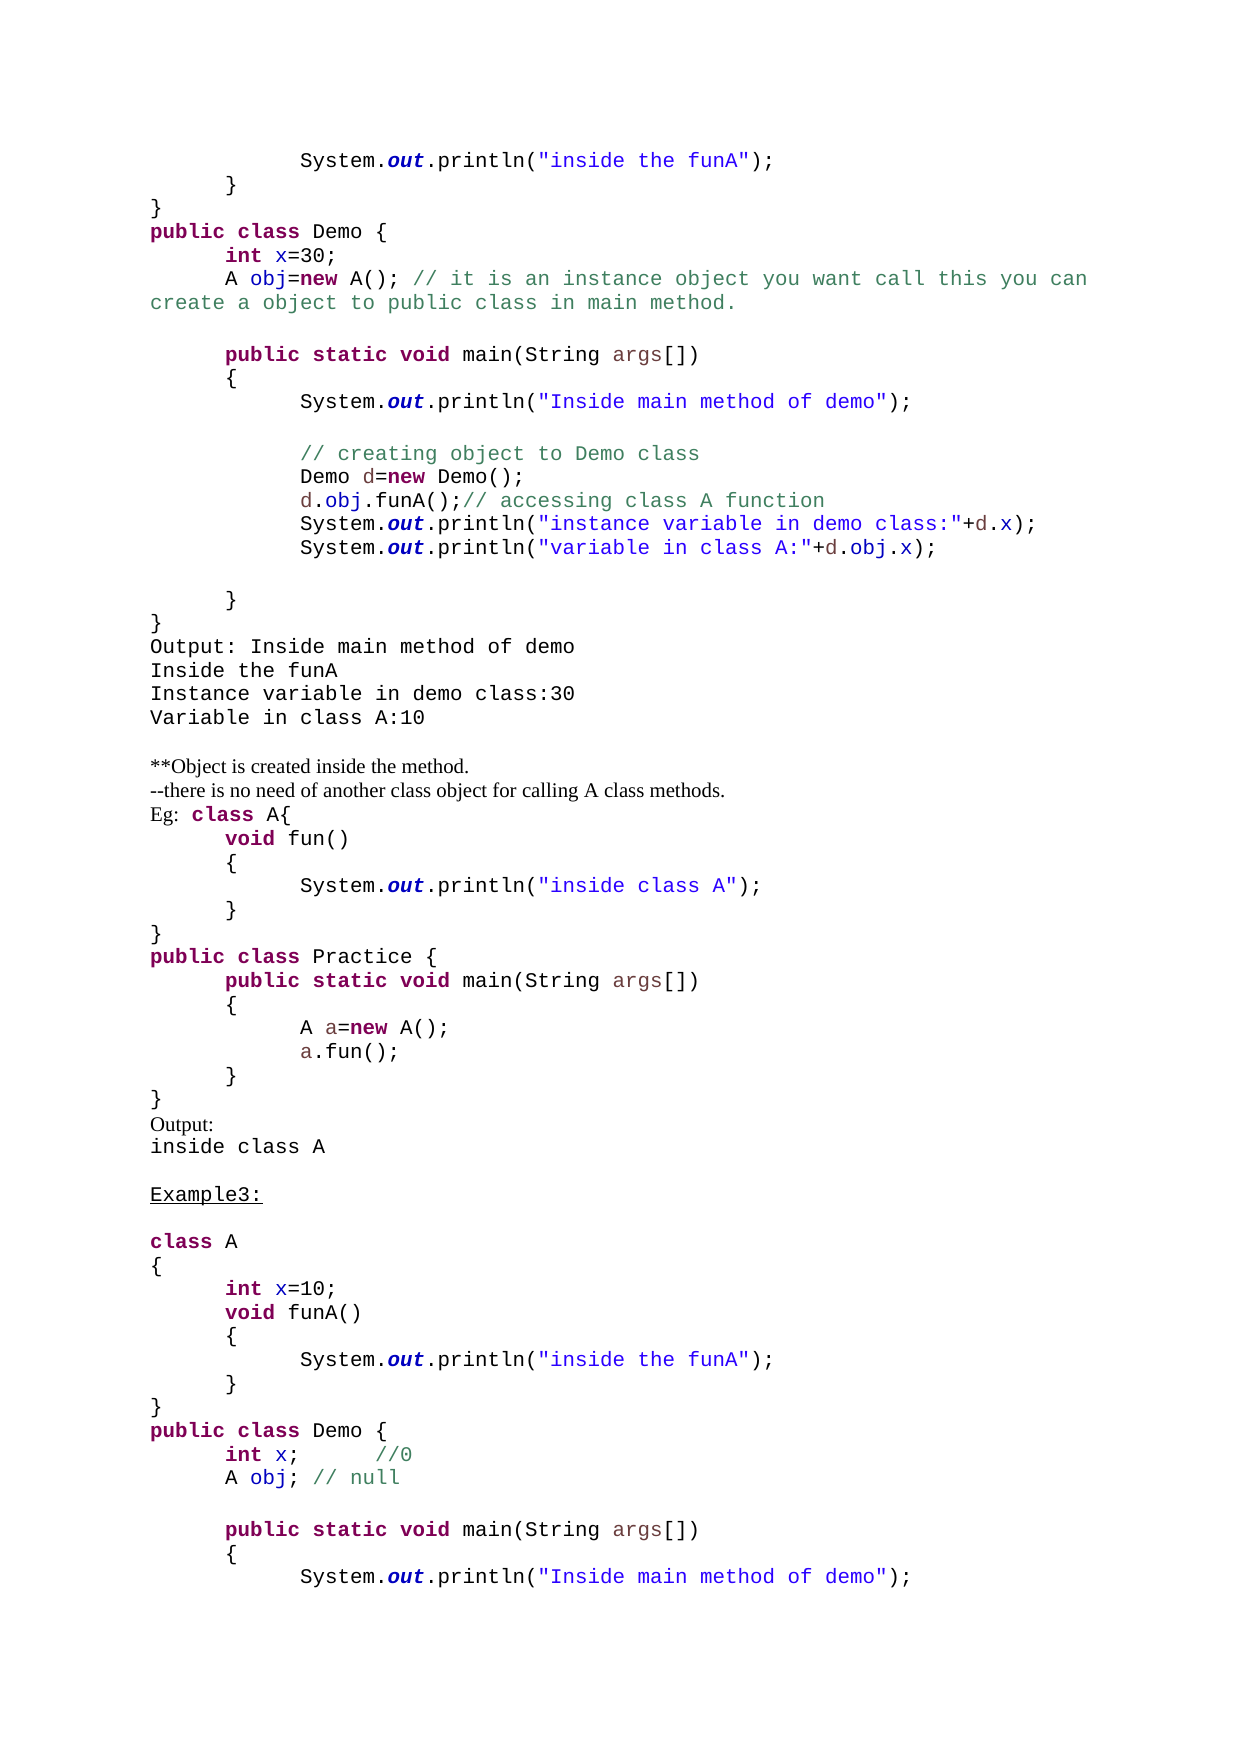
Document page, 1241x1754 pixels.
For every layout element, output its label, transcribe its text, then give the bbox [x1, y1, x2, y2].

text A obj; // null [150, 1467, 1090, 1491]
text System.out.println("Inside main method of demo"); [150, 1566, 1090, 1590]
text System.out.println("inside the funA"); [150, 1349, 1090, 1373]
text --there is no need of another class object for calling A class methods. [150, 778, 1090, 802]
text public static void main(String args[]) [150, 343, 1090, 367]
text } [150, 899, 1090, 923]
text class A [150, 1231, 1090, 1254]
text { [150, 1254, 1090, 1278]
text d.obj.funA();// accessing class A function [150, 490, 1090, 513]
text Eg: class A{ [150, 802, 1090, 828]
text public static void main(String args[]) [150, 1519, 1090, 1543]
text Output: [150, 1112, 1090, 1136]
text { [150, 1326, 1090, 1349]
text } [150, 1373, 1090, 1396]
text public class Practice { [150, 946, 1090, 970]
text Variable in class A:10 [150, 707, 1090, 731]
text a.fun(); [150, 1041, 1090, 1064]
text void fun() [150, 828, 1090, 852]
text void funA() [150, 1302, 1090, 1326]
text } [150, 923, 1090, 946]
text } [150, 1064, 1090, 1088]
text { [150, 367, 1090, 391]
text Example3: [150, 1184, 1090, 1207]
text } [150, 174, 1090, 197]
text Inside the funA [150, 660, 1090, 683]
text public class Demo { [150, 1420, 1090, 1444]
text **Object is created inside the method. [150, 754, 1090, 778]
text } [150, 1396, 1090, 1420]
text } [150, 612, 1090, 636]
text System.out.println("variable in class A:"+d.obj.x); [150, 537, 1090, 561]
text public static void main(String args[]) [150, 970, 1090, 994]
text int x=30; [150, 244, 1090, 268]
text } [150, 197, 1090, 221]
text System.out.println("instance variable in demo class:"+d.x); [150, 513, 1090, 537]
text Output: Inside main method of demo [150, 636, 1090, 660]
text System.out.println("inside class A"); [150, 875, 1090, 899]
text Demo d=new Demo(); [150, 466, 1090, 490]
text public class Demo { [150, 221, 1090, 244]
text System.out.println("inside the funA"); [150, 150, 1090, 174]
text { [150, 994, 1090, 1017]
text A obj=new A(); // it is an instance object you want call this you can create a object to public class in main method. [150, 268, 1090, 316]
text int x; //0 [150, 1444, 1090, 1467]
text Instance variable in demo class:30 [150, 683, 1090, 707]
text System.out.println("Inside main method of demo"); [150, 391, 1090, 414]
text { [150, 852, 1090, 875]
text } [150, 589, 1090, 612]
text // creating object to Demo class [150, 442, 1090, 466]
text } [150, 1088, 1090, 1112]
text { [150, 1543, 1090, 1566]
text inside class A [150, 1136, 1090, 1159]
text A a=new A(); [150, 1017, 1090, 1041]
text int x=10; [150, 1278, 1090, 1302]
